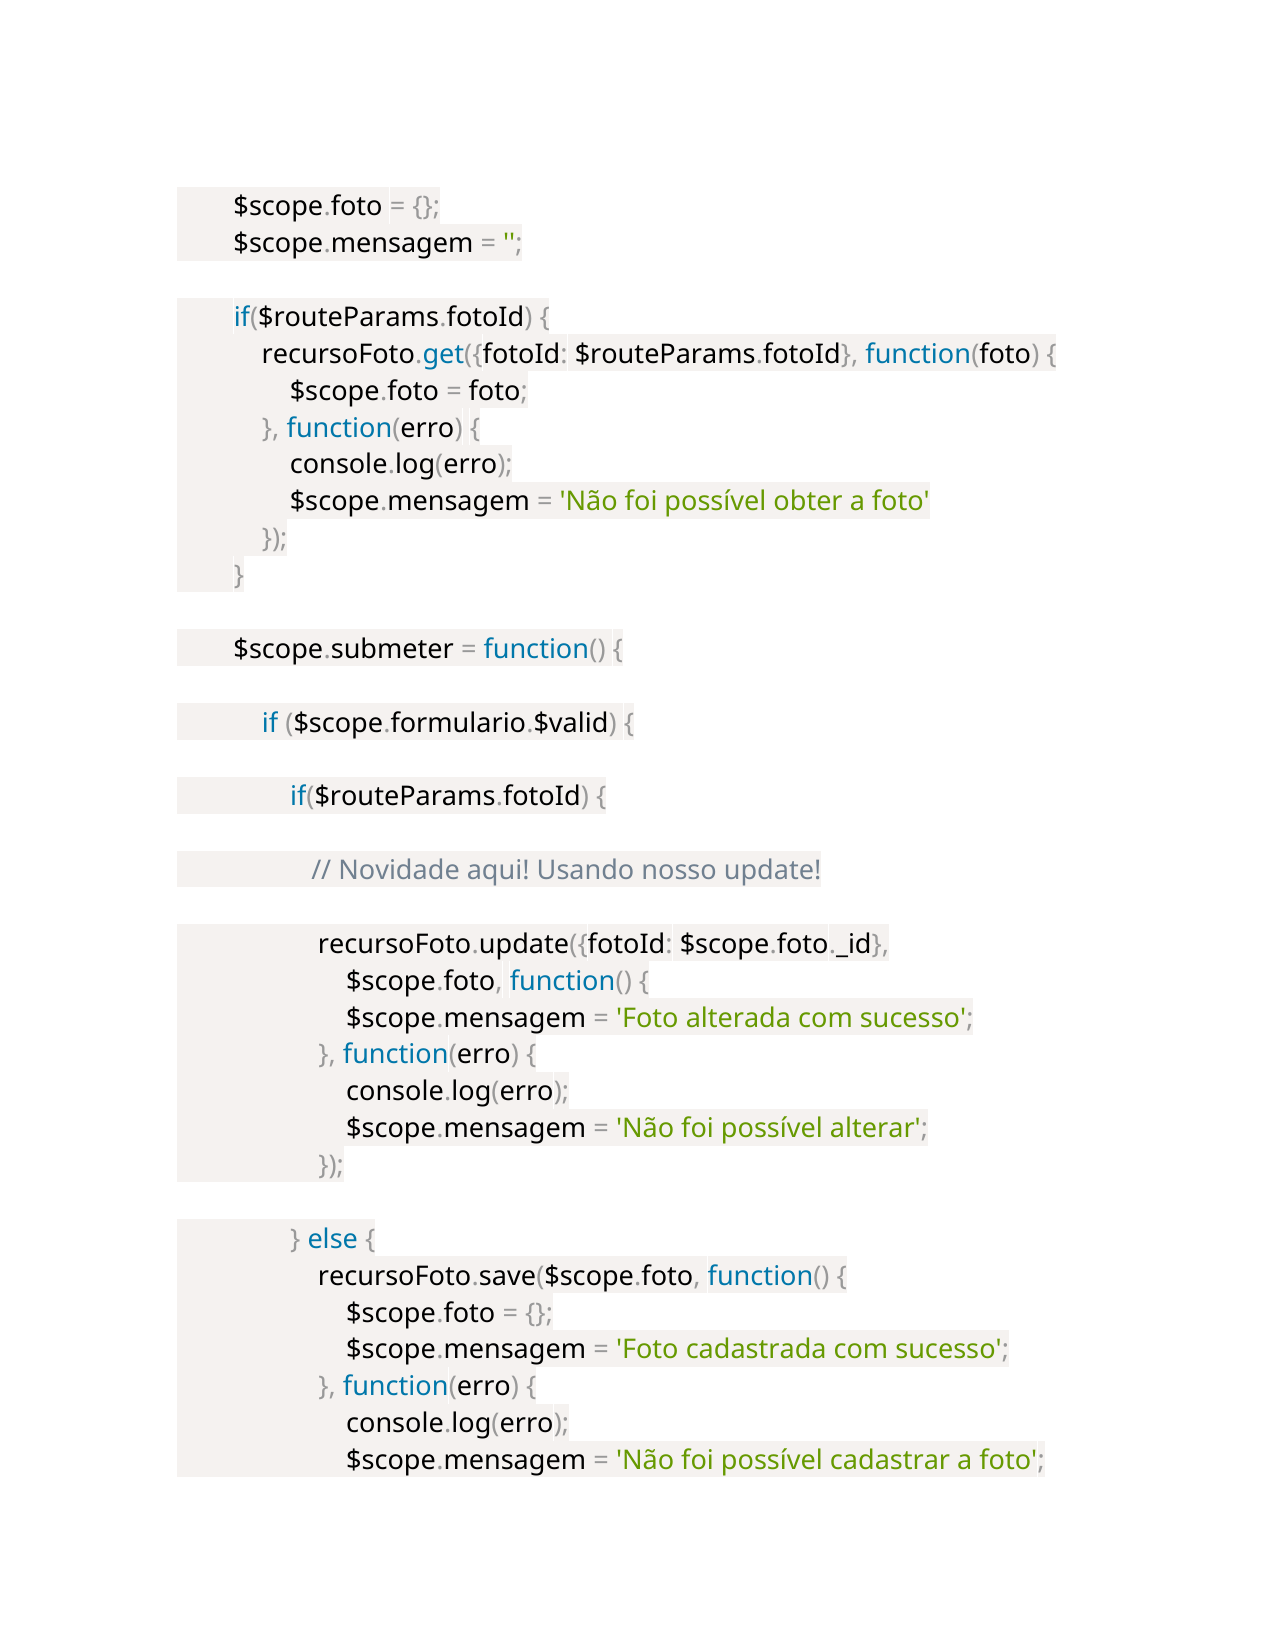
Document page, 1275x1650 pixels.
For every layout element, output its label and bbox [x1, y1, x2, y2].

text [177, 150, 1098, 1477]
